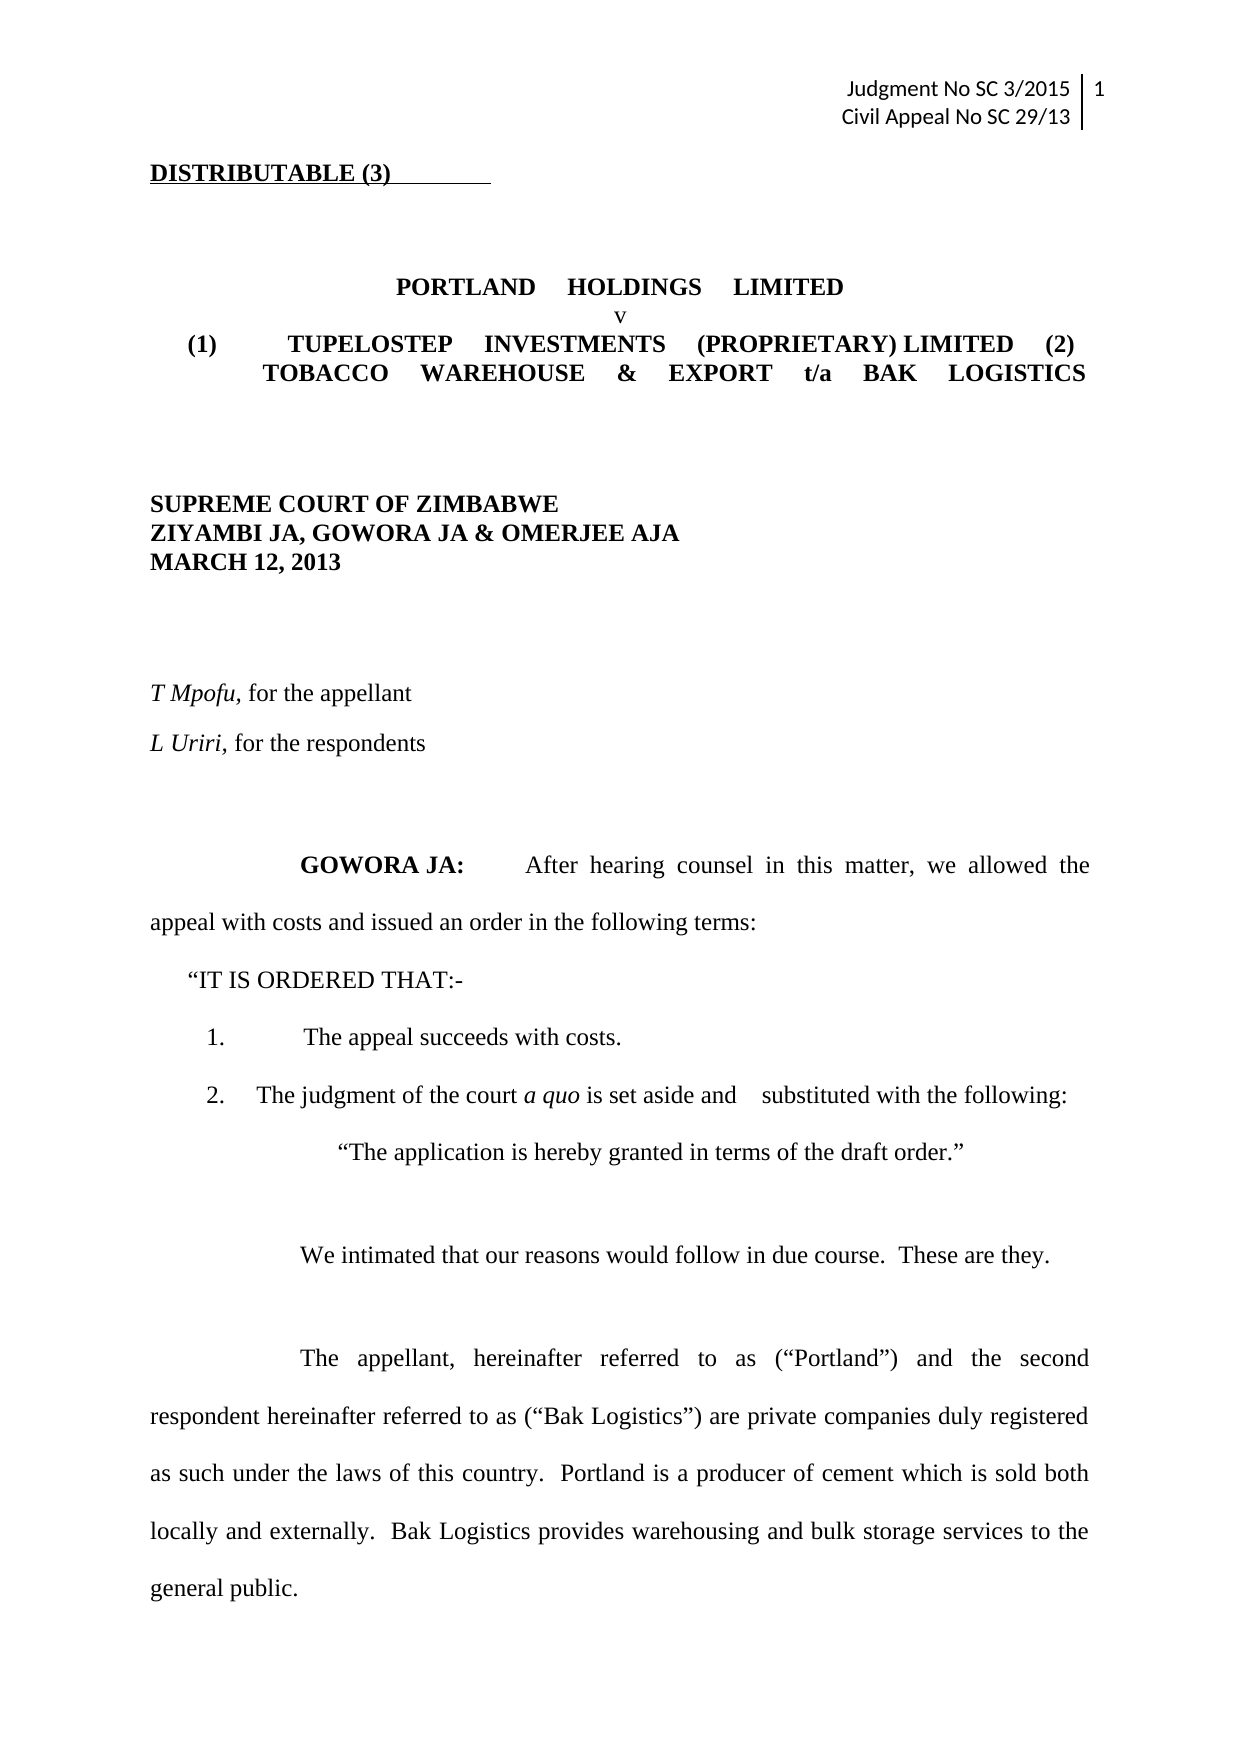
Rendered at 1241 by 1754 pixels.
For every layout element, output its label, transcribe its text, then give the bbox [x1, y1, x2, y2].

text L Uriri, for the respondents [150, 728, 1090, 756]
text The appellant, hereinafter referred to as (“Portland”) and the second respondent hereinafter referred to as (“Bak Logistics”) are private companies duly registered as such under the laws of this country. Portland is a producer of cement which is sold both locally and externally. Bak Logistics provides warehousing and bulk storage services to the general public. [150, 1343, 1090, 1602]
list TUPELOSTEP INVESTMENTS (PROPRIETARY) LIMITED (2) TOBACCO WAREHOUSE & EXPORT t/a BAK LOGISTICS [187, 329, 1090, 387]
text DISTRIBUTABLE (3) [150, 158, 1090, 187]
text MARCH 12, 2013 [150, 547, 1090, 576]
text GOWORA JA: After hearing counsel in this matter, we allowed the appeal with costs and issued an order in the following terms: [150, 850, 1090, 936]
text v [150, 300, 1090, 329]
text We intimated that our reasons would follow in due course. These are they. [159, 1240, 1090, 1269]
text “IT IS ORDERED THAT:- [150, 965, 1090, 994]
text ZIYAMBI JA, GOWORA JA & OMERJEE AJA [150, 518, 1090, 547]
text PORTLAND HOLDINGS LIMITED [150, 272, 1090, 300]
text T Mpofu, for the appellant [150, 678, 1090, 707]
list The appeal succeeds with costs. [206, 1022, 1090, 1051]
text SUPREME COURT OF ZIMBABWE [150, 489, 1090, 518]
list “The application is hereby granted in terms of the draft order.” [337, 1137, 1090, 1166]
list The judgment of the court a quo is set aside and substituted with the following: [206, 1080, 1090, 1109]
